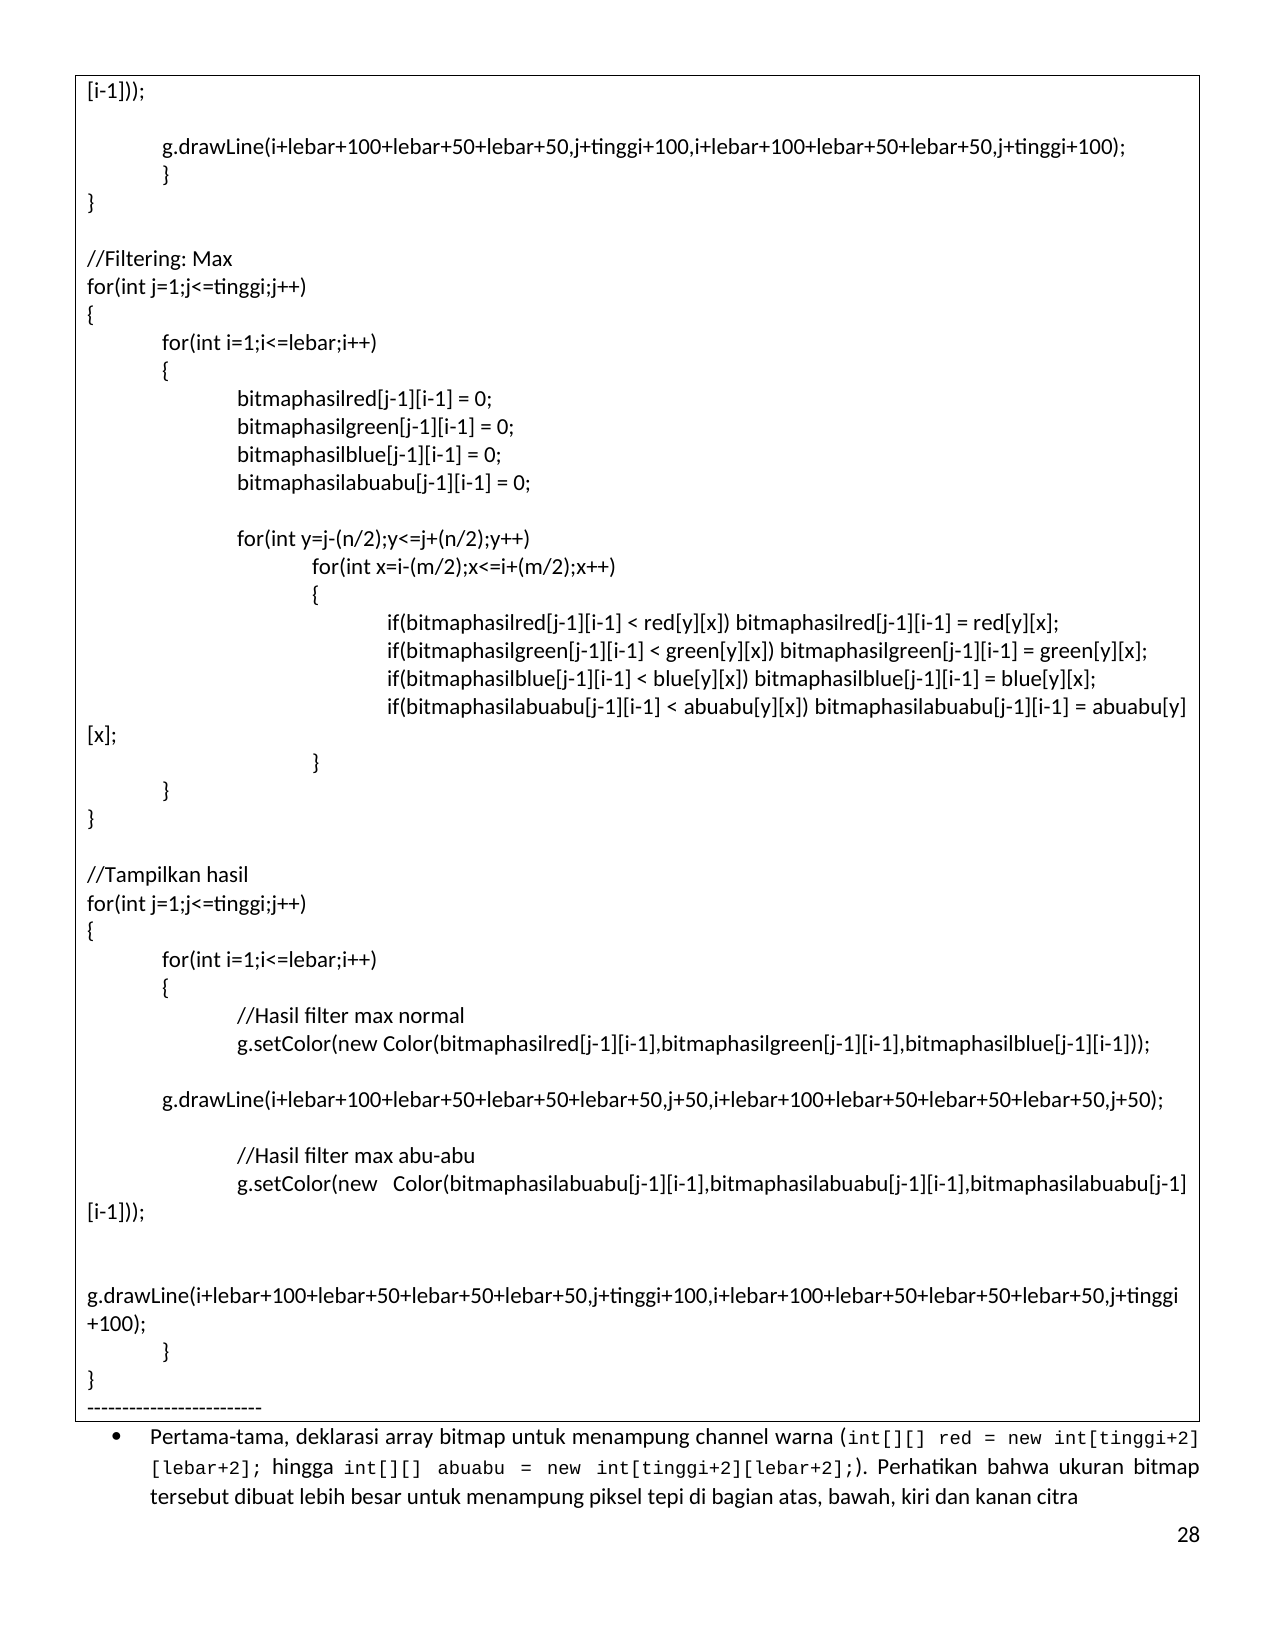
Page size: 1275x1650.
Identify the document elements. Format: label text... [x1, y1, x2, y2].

list Pertama-tama, deklarasi array bitmap untuk menampung channel warna (int[][] red = new int[tinggi+2][lebar+2]; hingga int[][] abuabu = new int[tinggi+2][lebar+2];). Perhatikan bahwa ukuran bitmap tersebut dibuat lebih besar untuk menampung piksel tepi di bagian atas, bawah, kiri dan kanan citra [112, 1422, 1200, 1511]
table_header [76, 76, 1199, 1421]
